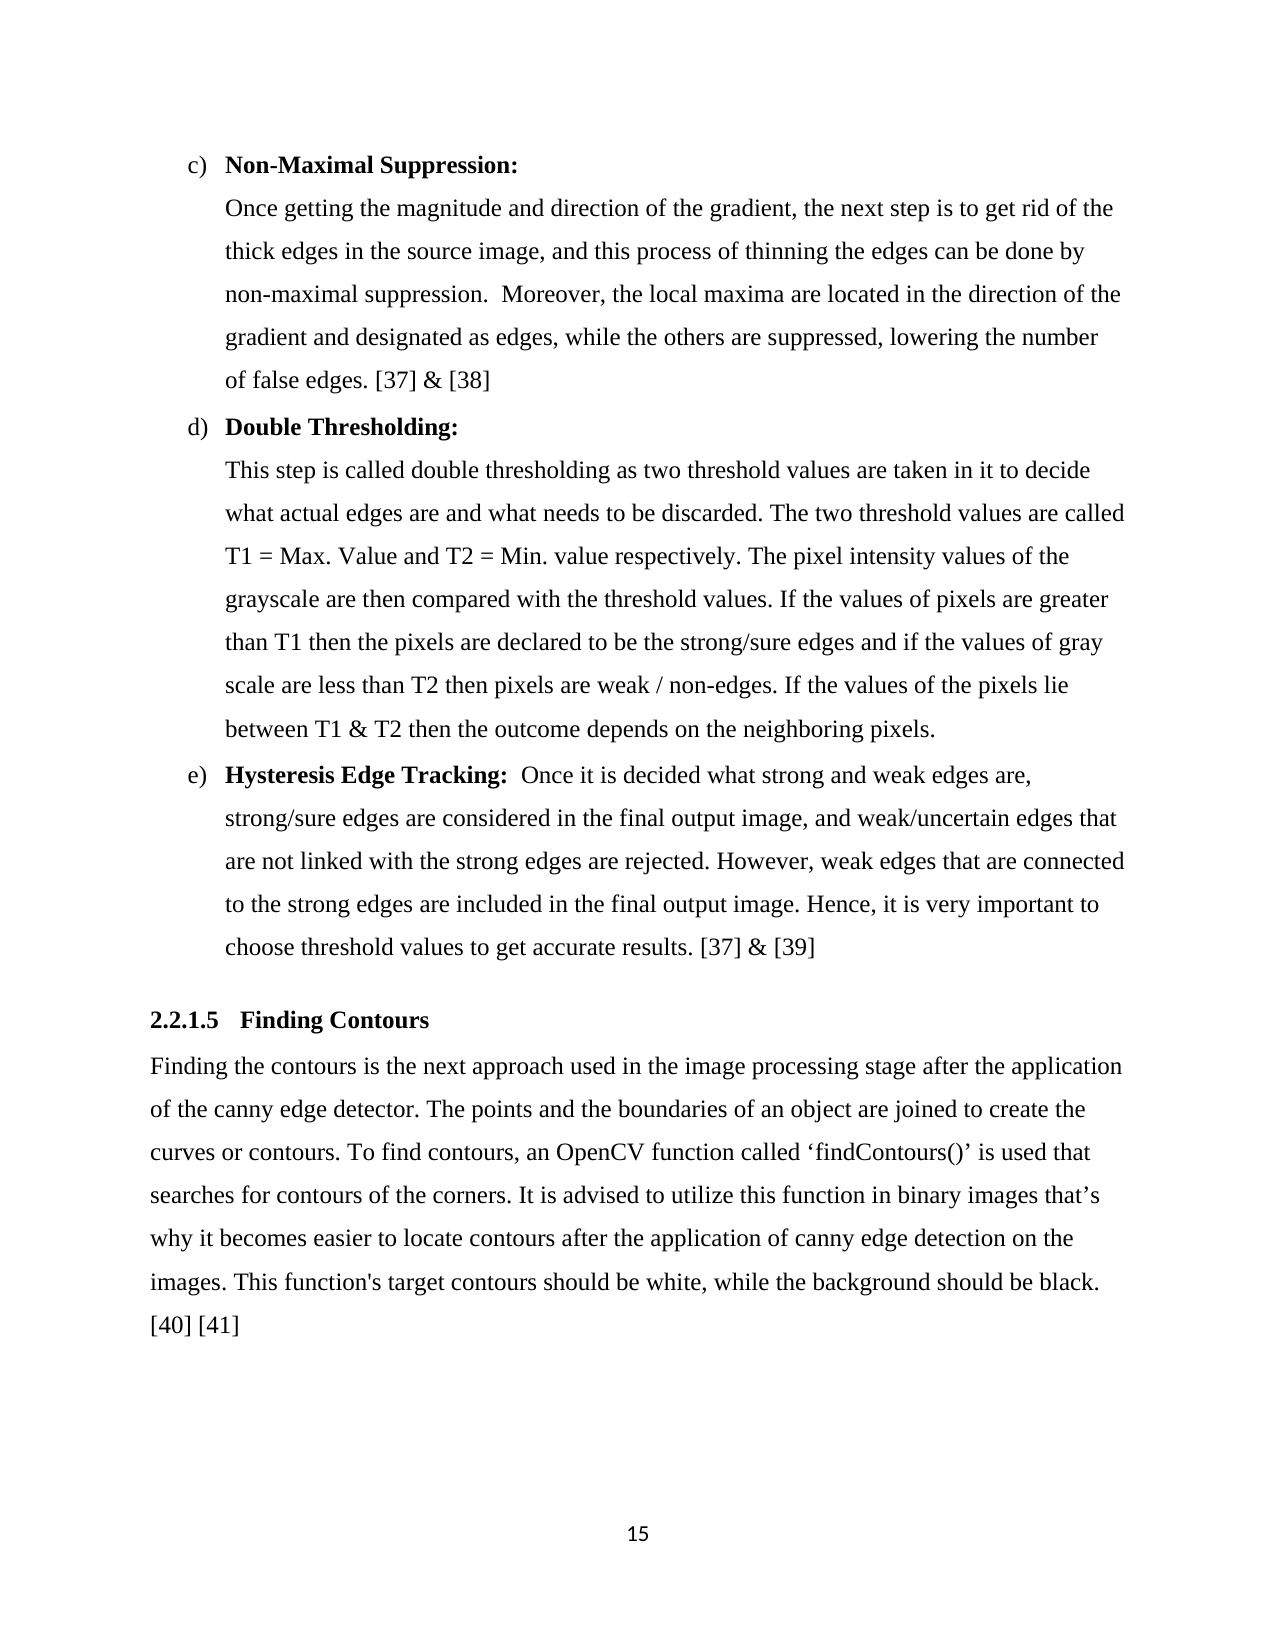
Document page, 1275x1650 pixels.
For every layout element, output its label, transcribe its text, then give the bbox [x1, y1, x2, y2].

list Non-Maximal Suppression: Once getting the magnitude and direction of the gradient, the next step is to get rid of the thick edges in the source image, and this process of thinning the edges can be done by non-maximal suppression. Moreover, the local maxima are located in the direction of the gradient and designated as edges, while the others are suppressed, lowering the number of false edges. & [187, 150, 1125, 394]
text Finding the contours is the next approach used in the image processing stage after the application of the canny edge detector. The points and the boundaries of an object are joined to create the curves or contours. To find contours, an OpenCV function called ‘findContours()’ is used that searches for contours of the corners. It is advised to utilize this function in binary images that’s why it becomes easier to locate contours after the application of canny edge detection on the images. This function's target contours should be white, while the background should be black. [150, 1051, 1125, 1338]
list Hysteresis Edge Tracking: Once it is decided what strong and weak edges are, strong/sure edges are considered in the final output image, and weak/uncertain edges that are not linked with the strong edges are rejected. However, weak edges that are connected to the strong edges are included in the final output image. Hence, it is very important to choose threshold values to get accurate results. & [187, 760, 1125, 961]
list Double Thresholding: This step is called double thresholding as two threshold values are taken in it to decide what actual edges are and what needs to be discarded. The two threshold values are called T1 = Max. Value and T2 = Min. value respectively. The pixel intensity values of the grayscale are then compared with the threshold values. If the values of pixels are greater than T1 then the pixels are declared to be the strong/sure edges and if the values of gray scale are less than T2 then pixels are weak / non-edges. If the values of the pixels lie between T1 & T2 then the outcome depends on the neighboring pixels. [187, 412, 1125, 742]
subtitle Finding Contours [150, 1005, 1125, 1033]
